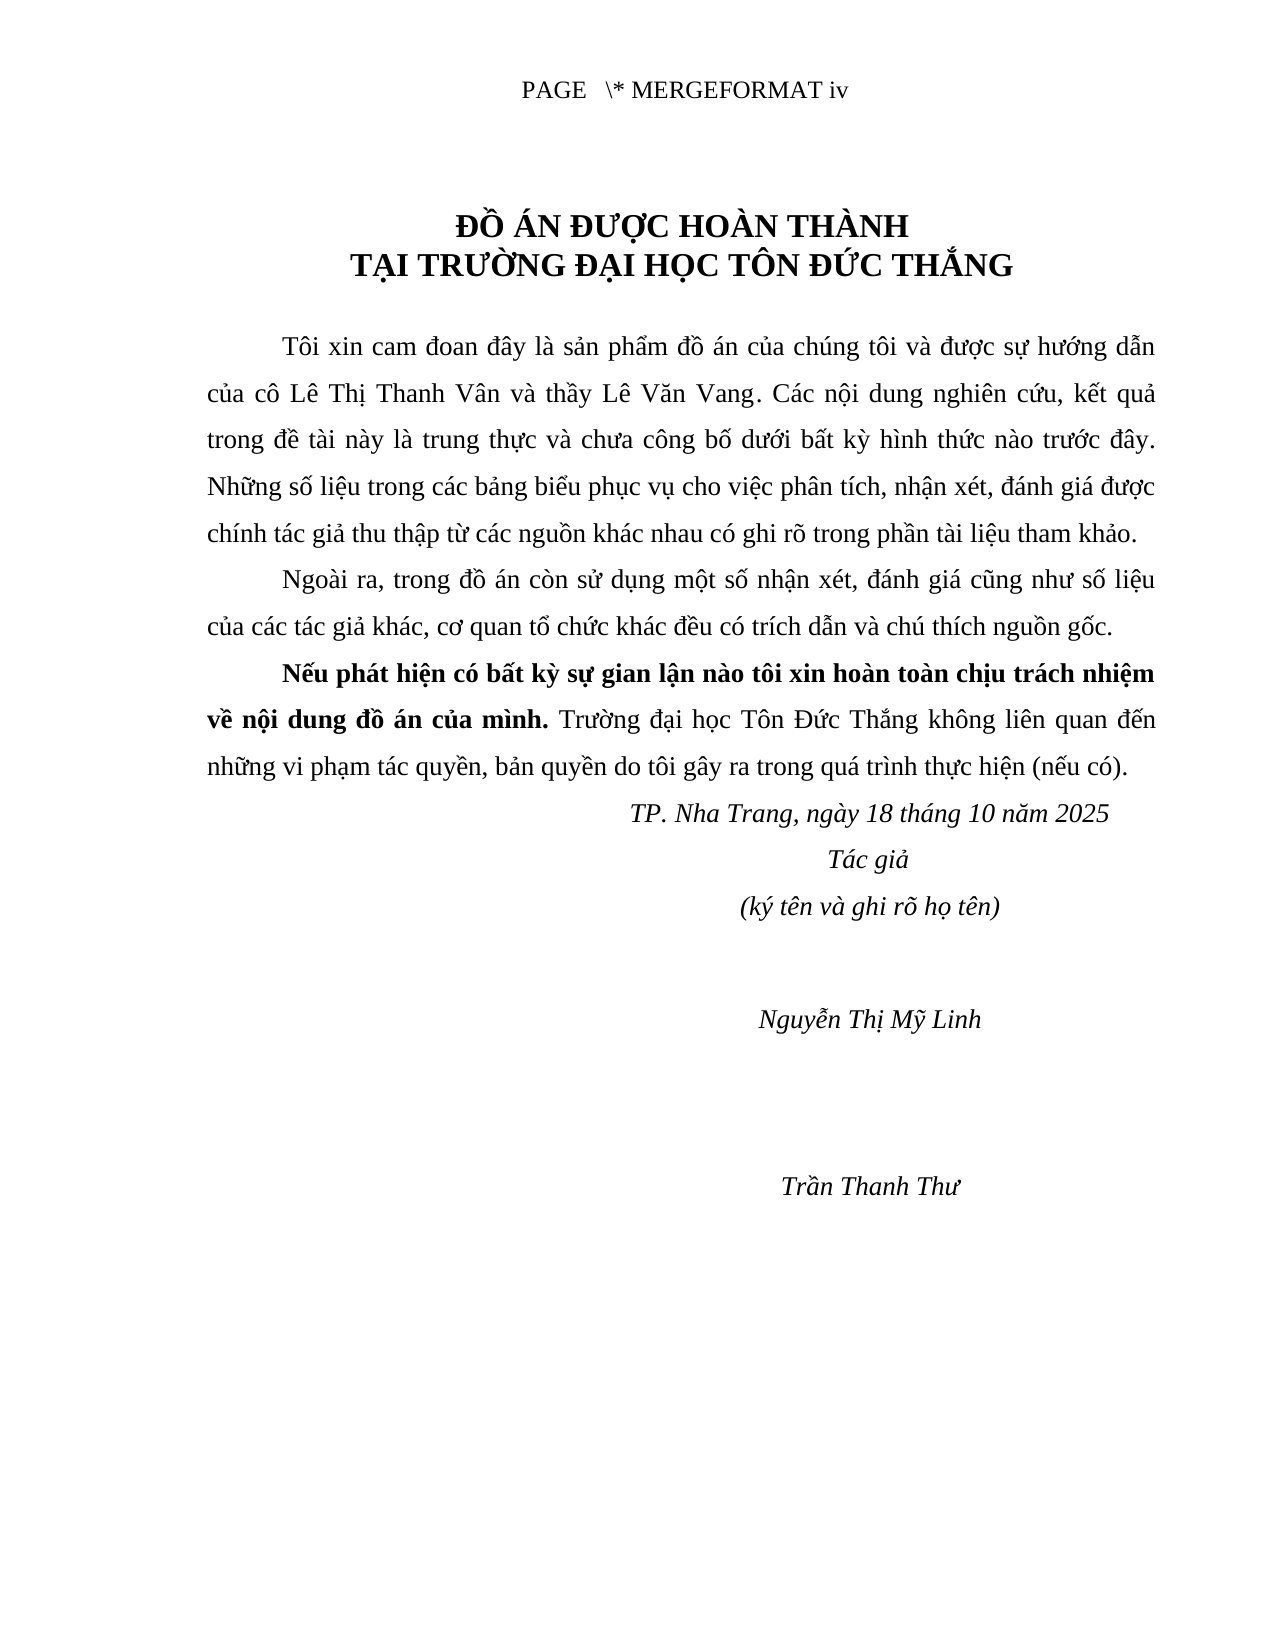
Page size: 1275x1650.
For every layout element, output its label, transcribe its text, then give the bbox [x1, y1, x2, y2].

text Tôi xin cam đoan đây là sản phẩm đồ án của chúng tôi và được sự hướng dẫn của cô Lê Thị Thanh Vân và thầy Lê Văn Vang. Các nội dung nghiên cứu, kết quả trong đề tài này là trung thực và chưa công bố dưới bất kỳ hình thức nào trước đây. Những số liệu trong các bảng biểu phục vụ cho việc phân tích, nhận xét, đánh giá được chính tác giả thu thập từ các nguồn khác nhau có ghi rõ trong phần tài liệu tham khảo. [207, 330, 1157, 548]
text Ngoài ra, trong đồ án còn sử dụng một số nhận xét, đánh giá cũng như số liệu của các tác giả khác, cơ quan tổ chức khác đều có trích dẫn và chú thích nguồn gốc. [207, 563, 1157, 641]
text Tác giả [582, 843, 1157, 874]
text TẠI TRƯỜNG ĐẠI HỌC TÔN ĐỨC THẮNG [207, 245, 1157, 283]
text Nếu phát hiện có bất kỳ sự gian lận nào tôi xin hoàn toàn chịu trách nhiệm về nội dung đồ án của mình. Trường đại học Tôn Đức Thắng không liên quan đến những vi phạm tác quyền, bản quyền do tôi gây ra trong quá trình thực hiện (nếu có). [207, 657, 1157, 781]
text TP. Nha Trang, ngày 18 tháng 10 năm 2025 [582, 797, 1157, 828]
text (ký tên và ghi rõ họ tên) [207, 890, 1157, 921]
text Trần Thanh Thư [207, 1171, 1157, 1202]
text Nguyễn Thị Mỹ Linh [207, 1003, 1157, 1034]
text ĐỒ ÁN ĐƯỢC HOÀN THÀNH [207, 207, 1157, 245]
